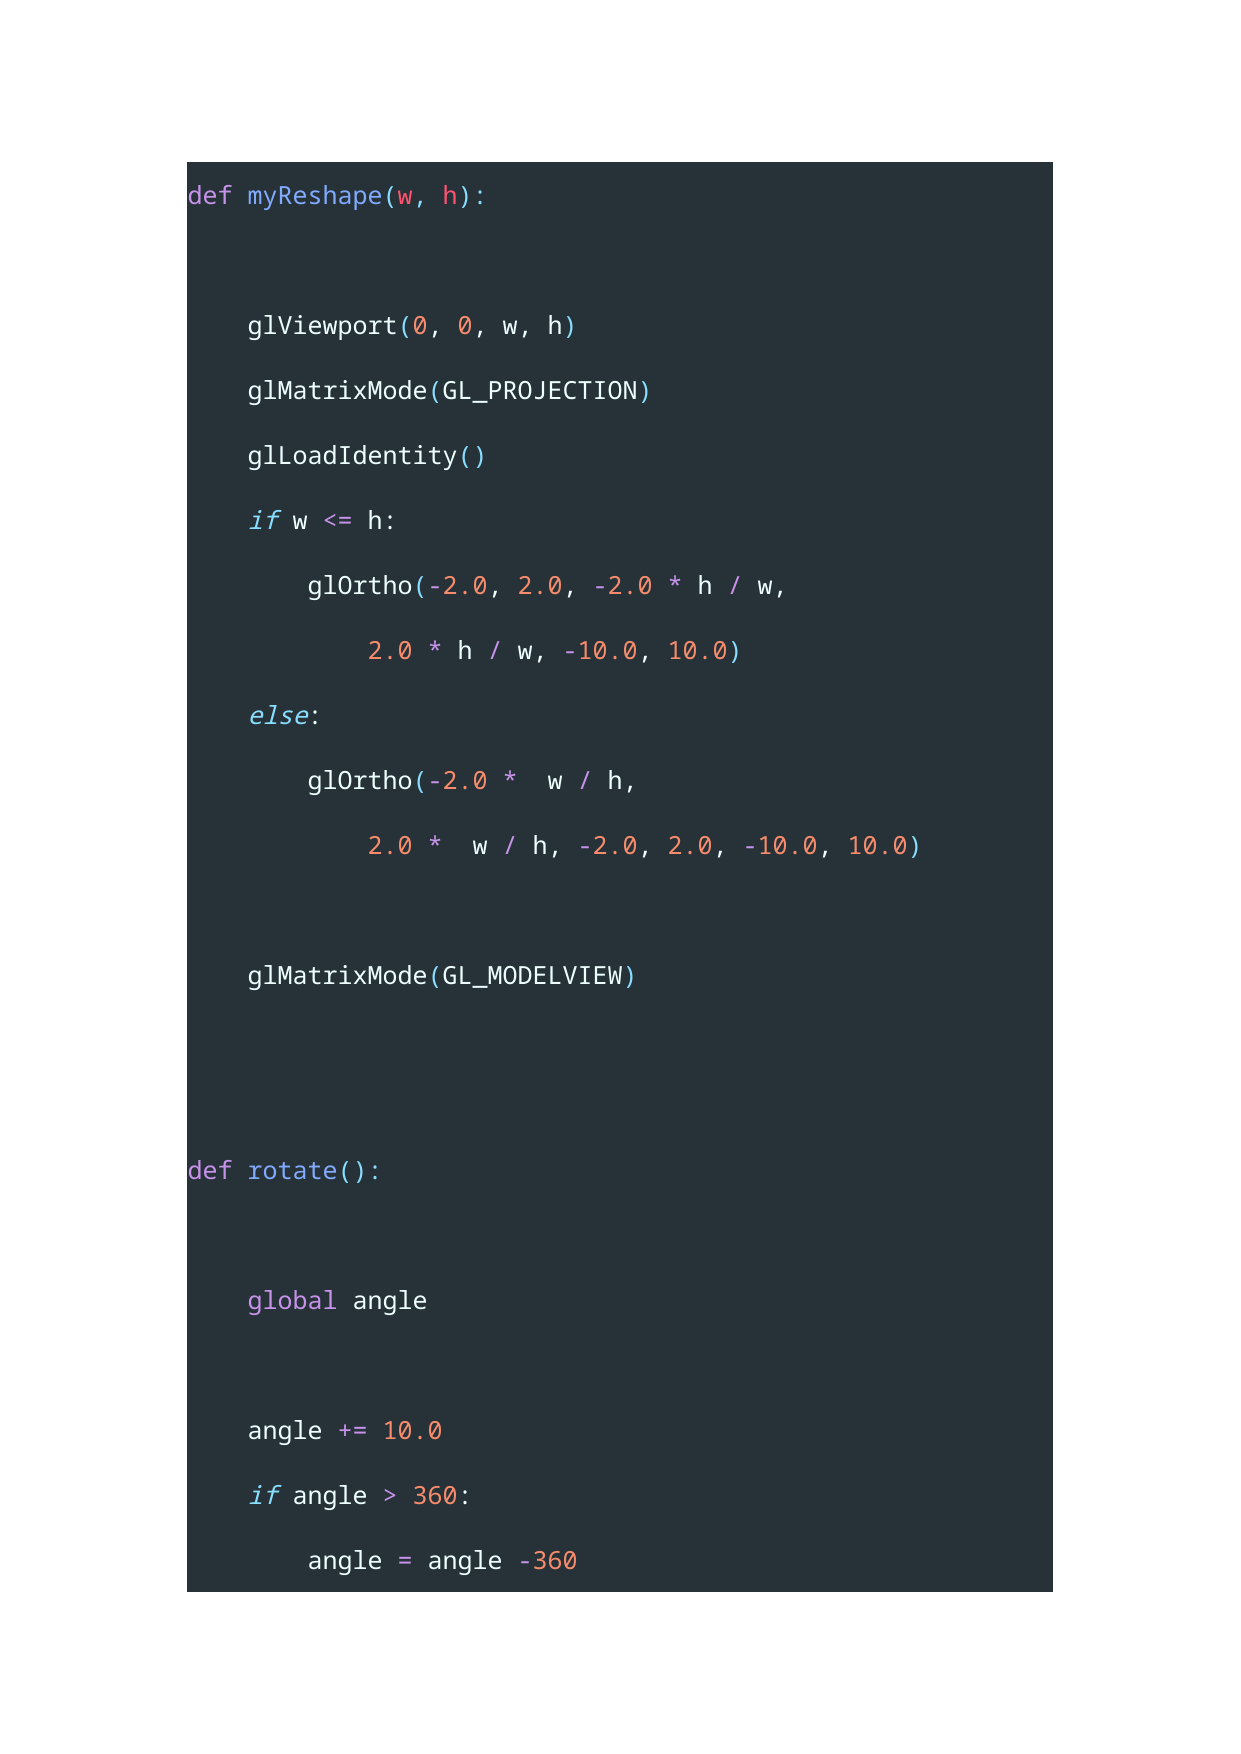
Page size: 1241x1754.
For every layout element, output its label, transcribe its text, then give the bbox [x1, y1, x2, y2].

text else: [187, 682, 1053, 747]
text angle += 10.0 [187, 1397, 1053, 1462]
text 2.0 * h / w, -10.0, 10.0) [187, 617, 1053, 682]
text if w <= h: [187, 487, 1053, 552]
text if angle > 360: [187, 1462, 1053, 1527]
text def myReshape(w, h): [187, 162, 1053, 227]
text global angle [187, 1267, 1053, 1332]
text glOrtho(-2.0 * w / h, [187, 747, 1053, 812]
text glLoadIdentity() [187, 422, 1053, 487]
text glMatrixMode(GL_MODELVIEW) [187, 942, 1053, 1007]
text angle = angle -360 [187, 1527, 1053, 1592]
text glViewport(0, 0, w, h) [187, 292, 1053, 357]
text glOrtho(-2.0, 2.0, -2.0 * h / w, [187, 552, 1053, 617]
text 2.0 * w / h, -2.0, 2.0, -10.0, 10.0) [187, 812, 1053, 877]
text glMatrixMode(GL_PROJECTION) [187, 357, 1053, 422]
text def rotate(): [187, 1137, 1053, 1202]
